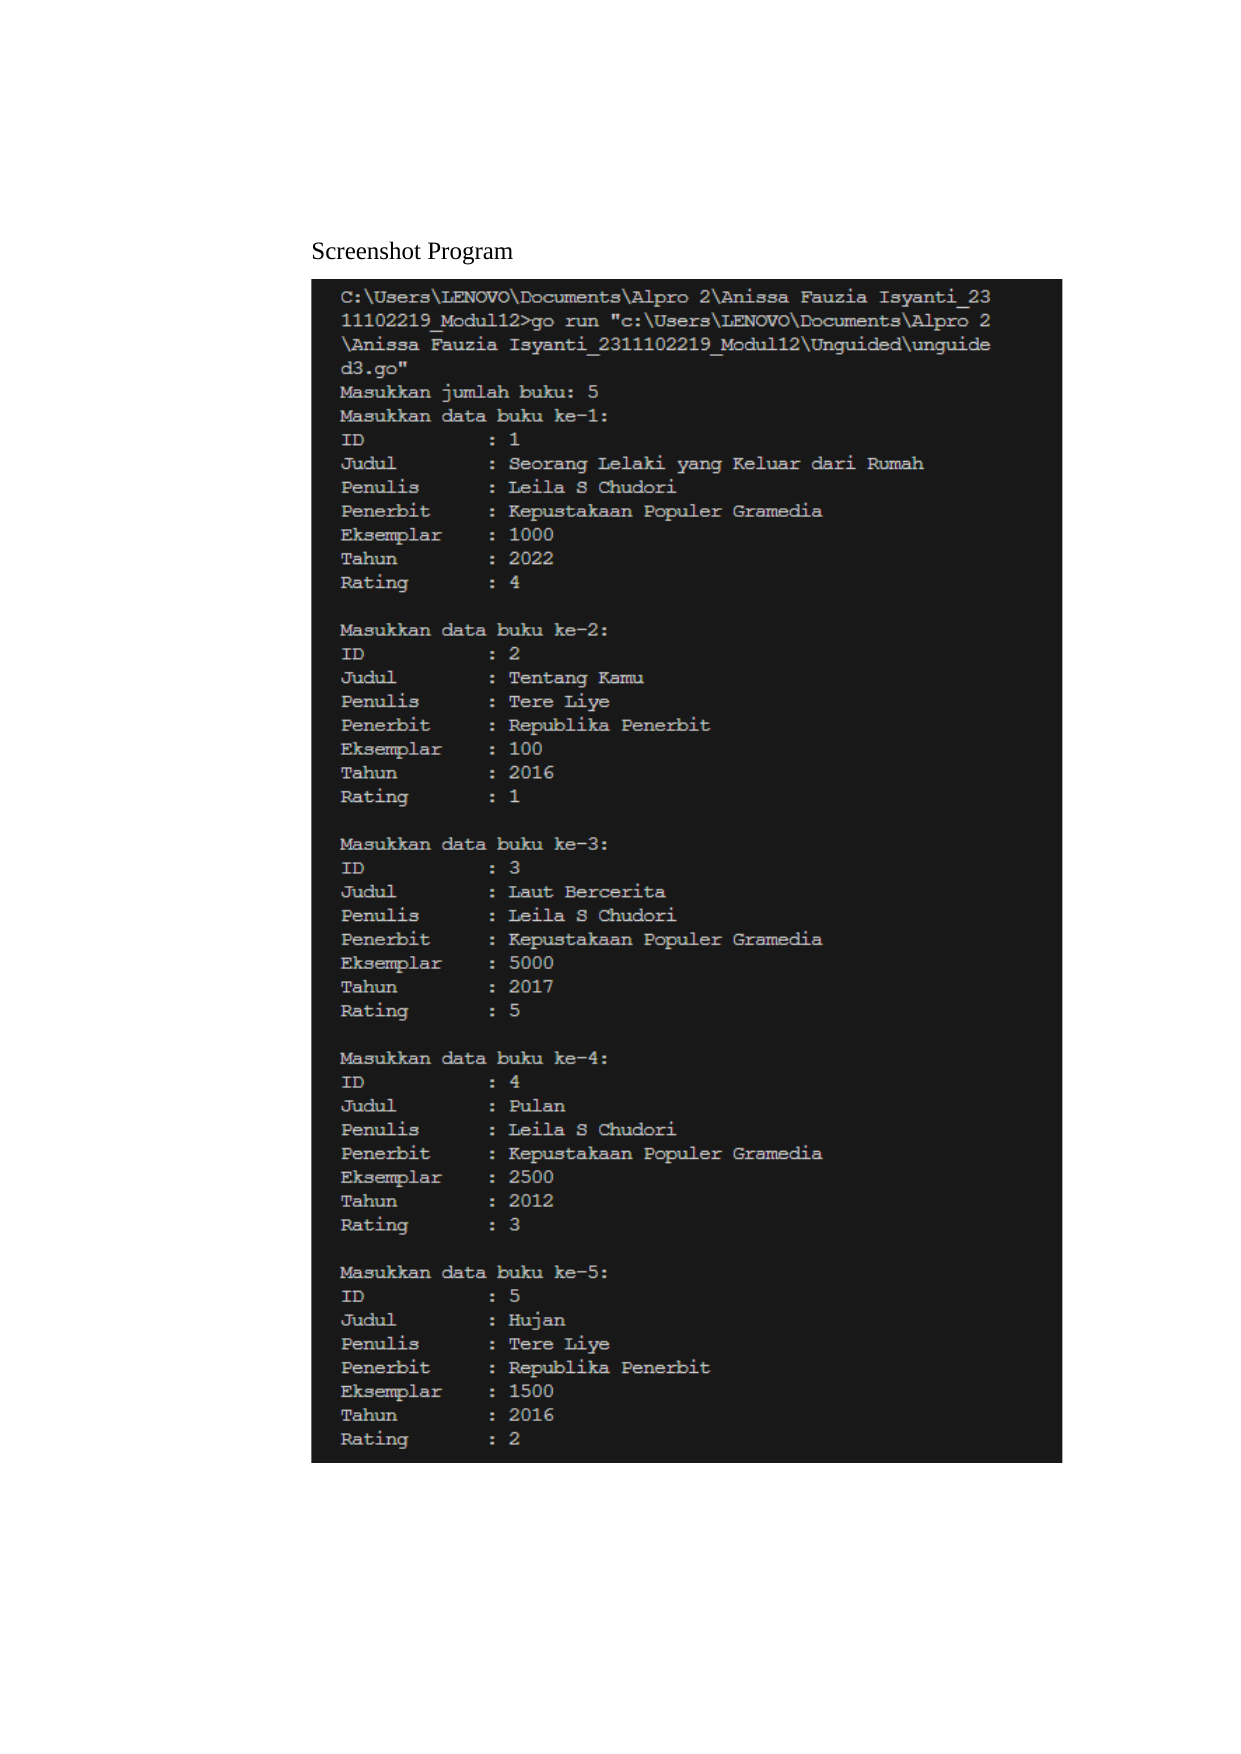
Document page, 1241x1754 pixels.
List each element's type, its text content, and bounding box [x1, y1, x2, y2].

picture [311, 279, 1063, 1463]
text Screenshot Program [311, 236, 1063, 265]
